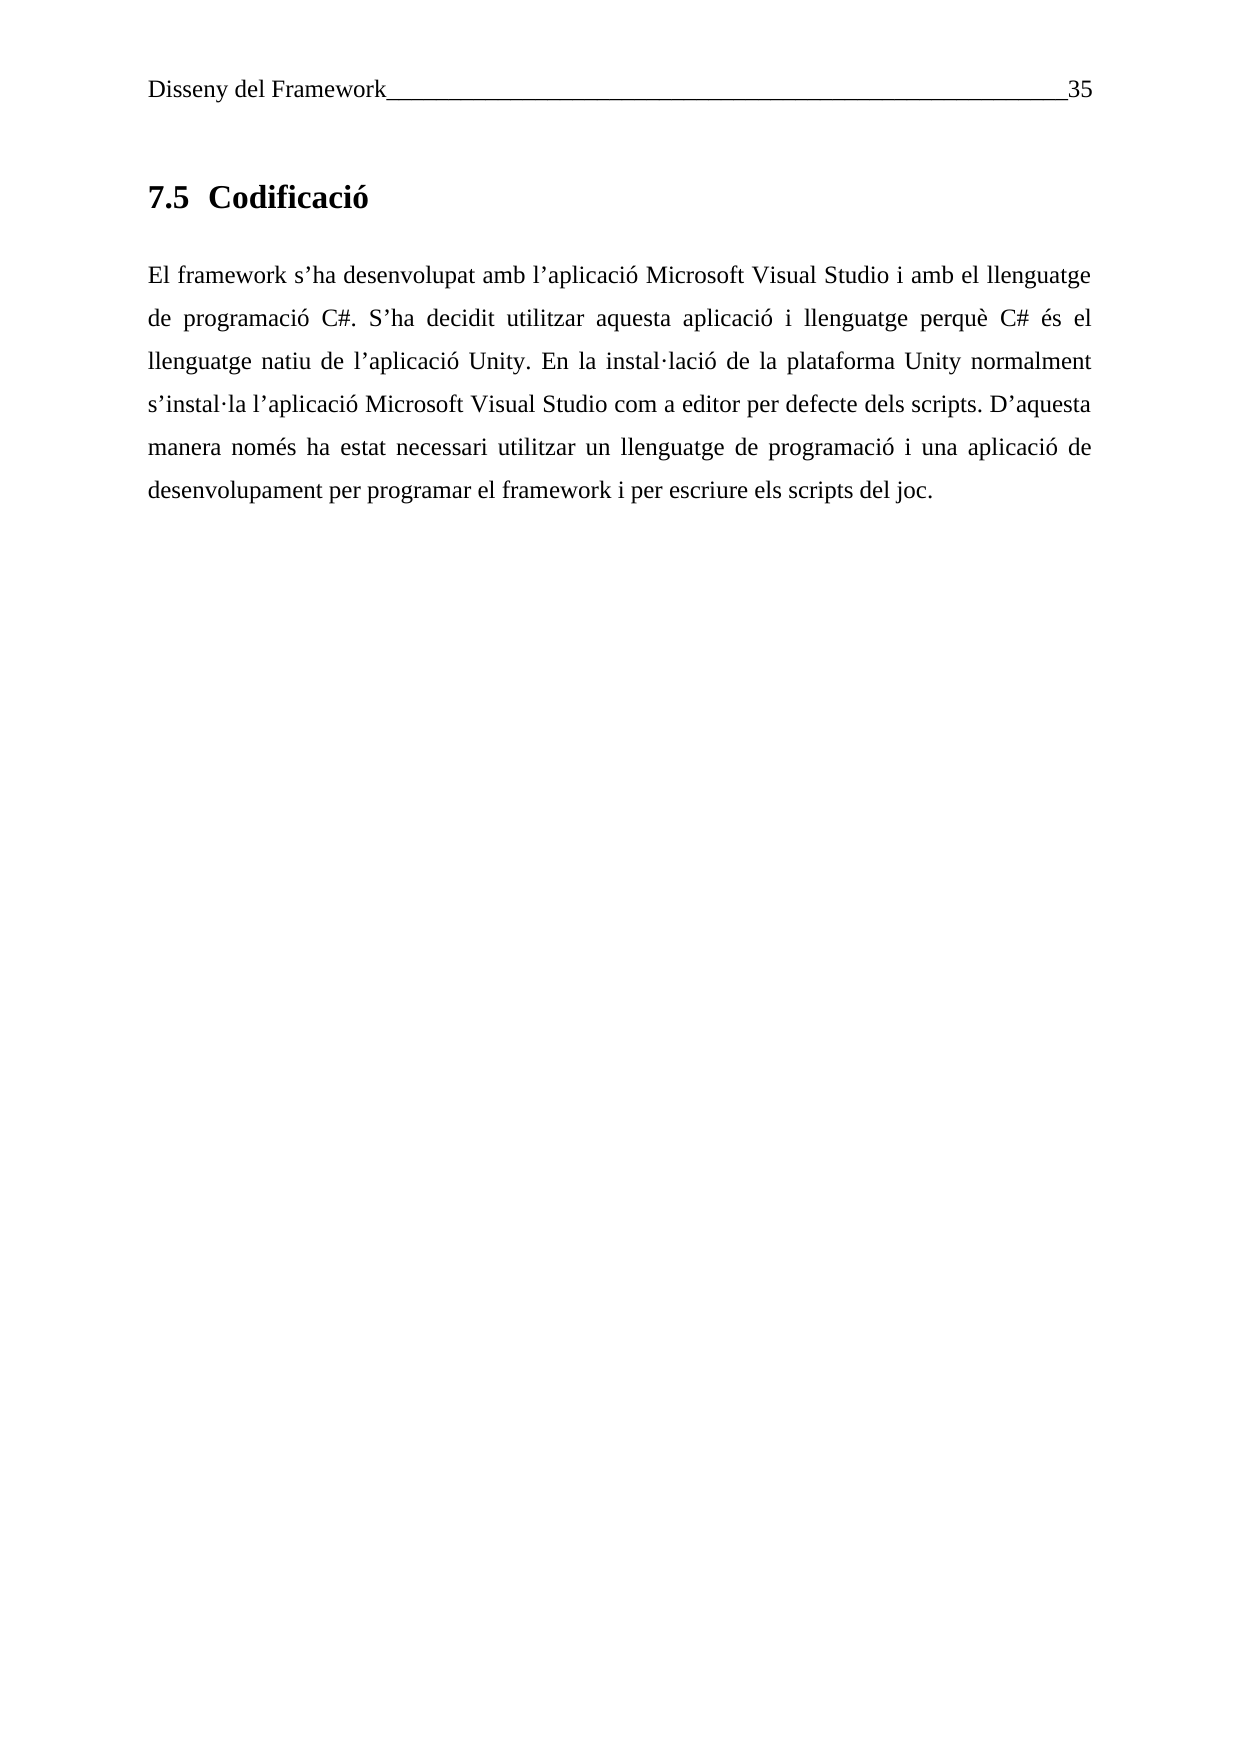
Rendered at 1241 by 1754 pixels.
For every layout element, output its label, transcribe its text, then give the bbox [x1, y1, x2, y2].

text El framework s’ha desenvolupat amb l’aplicació Microsoft Visual Studio i amb el llenguatge de programació C#. S’ha decidit utilitzar aquesta aplicació i llenguatge perquè C# és el llenguatge natiu de l’aplicació Unity. En la instal·lació de la plataforma Unity normalment s’instal·la l’aplicació Microsoft Visual Studio com a editor per defecte dels scripts. D’aquesta manera només ha estat necessari utilitzar un llenguatge de programació i una aplicació de desenvolupament per programar el framework i per escriure els scripts del joc. [148, 260, 1092, 504]
subtitle Codificació [148, 177, 1092, 216]
